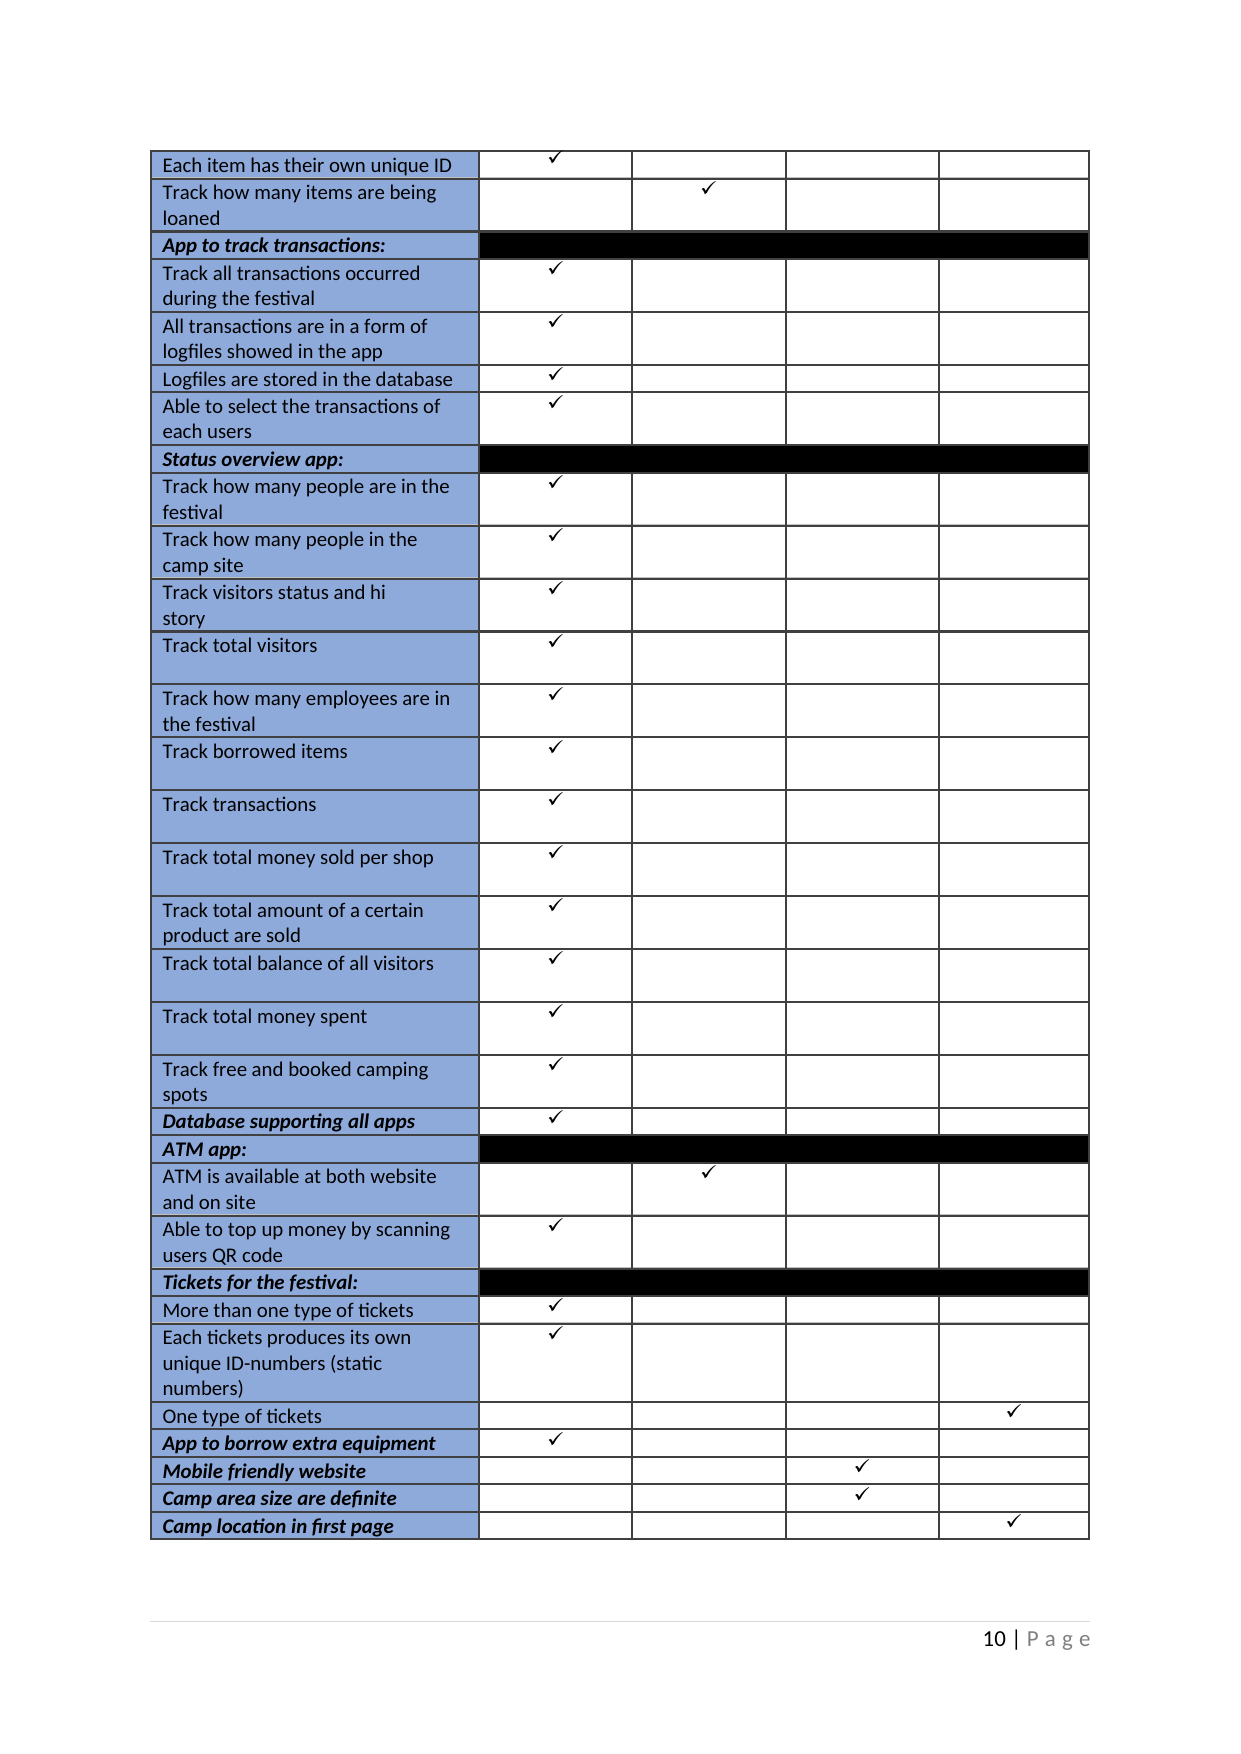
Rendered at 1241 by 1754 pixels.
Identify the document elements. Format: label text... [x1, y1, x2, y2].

table_cell [633, 897, 785, 948]
table_cell [787, 1430, 938, 1456]
table_cell More than one type of tickets [152, 1297, 478, 1322]
table_cell [633, 393, 785, 444]
table_cell Track how many people in the camp site [152, 527, 478, 577]
table_cell Track borrowed items [152, 738, 478, 789]
table_cell [633, 738, 785, 789]
table_cell [787, 1164, 938, 1214]
table_cell [787, 580, 938, 630]
table_cell [940, 633, 1088, 683]
table_cell [480, 1513, 631, 1538]
table_cell [633, 950, 785, 1001]
table_cell [787, 152, 938, 177]
table_cell [633, 1485, 785, 1511]
table_cell App to track transactions: [152, 233, 478, 258]
table_cell Status overview app: [152, 446, 478, 472]
table_cell [940, 844, 1088, 895]
table_cell Track how many people are in the festival [152, 474, 478, 524]
table_cell [480, 1403, 631, 1428]
table_cell [940, 580, 1088, 630]
table_cell Able to top up money by scanning users QR code [152, 1217, 478, 1267]
table_cell [480, 950, 631, 1001]
table_cell Track free and booked camping spots [152, 1056, 478, 1107]
table_cell [787, 1403, 938, 1428]
table_cell Track visitors status and hi story [152, 580, 478, 630]
table_cell [633, 313, 785, 364]
table_cell [480, 580, 631, 630]
table_cell Track transactions [152, 791, 478, 842]
table_cell [787, 1297, 938, 1322]
table_cell [480, 1458, 631, 1483]
table_cell [940, 1109, 1088, 1134]
table_cell [940, 950, 1088, 1001]
table_cell [940, 1325, 1088, 1401]
table_cell [480, 233, 1088, 258]
table_cell [787, 791, 938, 842]
table_cell Each item has their own unique ID [152, 152, 478, 177]
table_cell [787, 1458, 938, 1483]
table_cell Mobile friendly website [152, 1458, 478, 1483]
table_cell [480, 1217, 631, 1267]
table_cell [633, 580, 785, 630]
table_cell [940, 1217, 1088, 1267]
table_cell [633, 1403, 785, 1428]
table_cell [480, 1164, 631, 1214]
table_cell Track how many items are being loaned [152, 180, 478, 230]
table_cell [633, 1056, 785, 1107]
table_cell [787, 474, 938, 524]
table_cell [480, 1325, 631, 1401]
table_cell [633, 1003, 785, 1054]
table_cell Tickets for the festival: [152, 1270, 478, 1295]
table_cell [633, 527, 785, 577]
table_cell [940, 1485, 1088, 1511]
table_cell Track total visitors [152, 633, 478, 683]
table_cell [480, 738, 631, 789]
table_cell [633, 633, 785, 683]
table_cell Track total money spent [152, 1003, 478, 1054]
table_cell [480, 1003, 631, 1054]
table_cell [940, 313, 1088, 364]
table_cell [787, 1325, 938, 1401]
table_cell [787, 260, 938, 311]
table_cell All transactions are in a form of logfiles showed in the app [152, 313, 478, 364]
table_cell [787, 1513, 938, 1538]
table_cell [940, 685, 1088, 736]
table_cell [787, 1217, 938, 1267]
table_cell ATM is available at both website and on site [152, 1164, 478, 1214]
table_cell [633, 1109, 785, 1134]
table_cell [633, 180, 785, 230]
table_cell [787, 1056, 938, 1107]
table_cell [480, 527, 631, 577]
table_cell [480, 791, 631, 842]
table_cell [480, 685, 631, 736]
table_cell [940, 897, 1088, 948]
table_cell [940, 152, 1088, 177]
table_cell ATM app: [152, 1136, 478, 1162]
table_cell [940, 1458, 1088, 1483]
table_cell [480, 474, 631, 524]
table_cell [787, 313, 938, 364]
table_cell [940, 474, 1088, 524]
table_cell [480, 897, 631, 948]
table_cell Each tickets produces its own unique ID-numbers (static numbers) [152, 1325, 478, 1401]
table_cell [633, 1430, 785, 1456]
table_cell Able to select the transactions of each users [152, 393, 478, 444]
table_cell Track total money sold per shop [152, 844, 478, 895]
table_cell [940, 1297, 1088, 1322]
table_cell [787, 950, 938, 1001]
table_cell Camp area size are definite [152, 1485, 478, 1511]
table_cell [787, 738, 938, 789]
table_cell [940, 1003, 1088, 1054]
table_cell [480, 260, 631, 311]
table_cell [633, 1513, 785, 1538]
table_cell [940, 791, 1088, 842]
table_cell [480, 1270, 1088, 1295]
table_cell Track all transactions occurred during the festival [152, 260, 478, 311]
table_cell [787, 393, 938, 444]
table_cell [940, 527, 1088, 577]
table_cell [480, 1297, 631, 1322]
table_cell [940, 180, 1088, 230]
table_cell Track total amount of a certain product are sold [152, 897, 478, 948]
table_cell Camp location in first page [152, 1513, 478, 1538]
table_cell [787, 844, 938, 895]
table_cell [480, 313, 631, 364]
table_cell [633, 1297, 785, 1322]
table_cell [480, 1056, 631, 1107]
table_cell [480, 844, 631, 895]
table_cell Track how many employees are in the festival [152, 685, 478, 736]
table_cell [940, 366, 1088, 391]
table_cell [480, 633, 631, 683]
table_cell [787, 527, 938, 577]
table_cell [633, 366, 785, 391]
table_cell [633, 1164, 785, 1214]
table_cell App to borrow extra equipment [152, 1430, 478, 1456]
table_cell [940, 738, 1088, 789]
table_cell [480, 393, 631, 444]
table_cell [633, 260, 785, 311]
table_cell [480, 446, 1088, 472]
table_cell [633, 1325, 785, 1401]
table_cell [480, 1485, 631, 1511]
table_cell [633, 474, 785, 524]
table_cell [633, 1217, 785, 1267]
table_cell Track total balance of all visitors [152, 950, 478, 1001]
table_cell [633, 685, 785, 736]
table_cell [480, 1136, 1088, 1162]
table_cell [480, 366, 631, 391]
table_cell [480, 1430, 631, 1456]
table_cell [633, 1458, 785, 1483]
table_cell [940, 1056, 1088, 1107]
table_cell One type of tickets [152, 1403, 478, 1428]
table_cell [940, 393, 1088, 444]
table_cell [633, 844, 785, 895]
table_cell [940, 1164, 1088, 1214]
table_cell [940, 1403, 1088, 1428]
table_cell [480, 180, 631, 230]
table_cell [787, 633, 938, 683]
table_cell Logfiles are stored in the database [152, 366, 478, 391]
table_cell [787, 1003, 938, 1054]
table_cell [787, 366, 938, 391]
table_cell Database supporting all apps [152, 1109, 478, 1134]
table_cell [787, 685, 938, 736]
table_cell [940, 1430, 1088, 1456]
table_cell [480, 1109, 631, 1134]
table_cell [787, 1485, 938, 1511]
table_cell [787, 180, 938, 230]
table_cell [787, 897, 938, 948]
table_cell [480, 152, 631, 177]
table_cell [940, 1513, 1088, 1538]
table_cell [787, 1109, 938, 1134]
table_cell [633, 152, 785, 177]
table_cell [633, 791, 785, 842]
table_cell [940, 260, 1088, 311]
